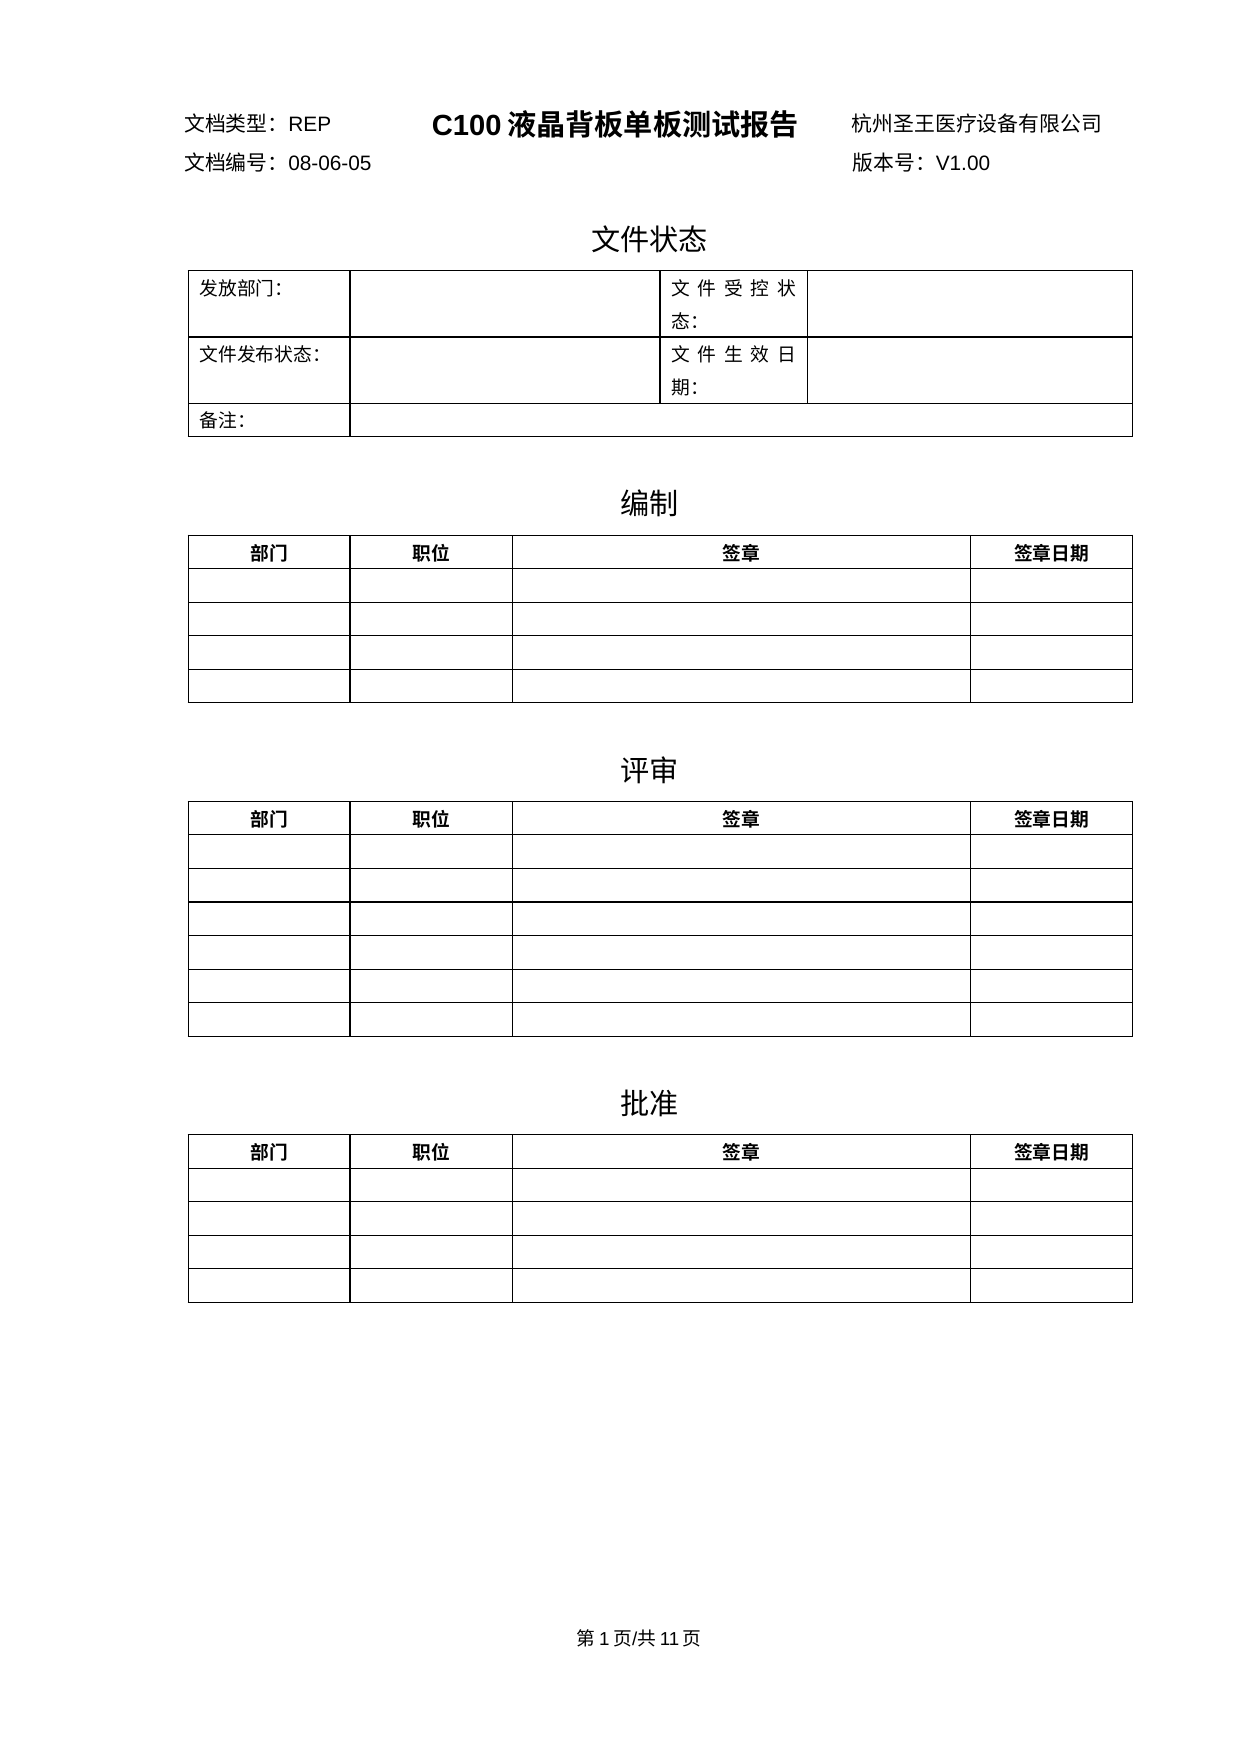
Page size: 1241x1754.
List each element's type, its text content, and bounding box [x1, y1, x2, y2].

table_header 签章 [513, 1135, 970, 1168]
table_cell [189, 869, 349, 901]
table_cell [351, 603, 512, 635]
text 编制 [187, 469, 1053, 534]
table_header 签章日期 [971, 802, 1132, 834]
table_header 部门 [189, 1135, 349, 1168]
table_cell [189, 569, 349, 602]
table_header 部门 [189, 802, 349, 834]
table_cell [351, 1236, 512, 1268]
table_cell [351, 869, 512, 901]
table_header 部门 [189, 536, 349, 568]
table_header 签章 [513, 802, 970, 834]
table_cell [513, 1236, 970, 1268]
table_cell [971, 569, 1132, 602]
table_cell [351, 1269, 512, 1302]
table_cell [189, 835, 349, 868]
table_header 签章 [513, 536, 970, 568]
table_cell 文件生效日期： [661, 338, 807, 402]
table_cell [351, 835, 512, 868]
table_cell 备注： [189, 404, 349, 436]
table_cell [513, 1269, 970, 1302]
table_header 签章日期 [971, 536, 1132, 568]
table_cell [189, 970, 349, 1002]
table_cell [351, 1003, 512, 1036]
table_cell [189, 603, 349, 635]
text 评审 [187, 736, 1053, 801]
table_cell [971, 903, 1132, 935]
table_cell [513, 869, 970, 901]
table_cell [971, 1003, 1132, 1036]
table_cell [513, 670, 970, 702]
text 批准 [187, 1069, 1053, 1134]
table_header 签章日期 [971, 1135, 1132, 1168]
table_cell [971, 869, 1132, 901]
table_cell [189, 636, 349, 669]
table_cell [351, 1202, 512, 1235]
table_cell [513, 1169, 970, 1201]
table_header 职位 [351, 536, 512, 568]
table_cell [513, 1003, 970, 1036]
table_cell [971, 936, 1132, 968]
table_cell [971, 670, 1132, 702]
table_cell [513, 603, 970, 635]
table_cell [971, 835, 1132, 868]
table_cell [971, 636, 1132, 669]
table_cell [351, 404, 1132, 436]
table_cell [513, 636, 970, 669]
table_header 发放部门： [189, 271, 349, 336]
table_header 文件受控状态： [661, 271, 807, 336]
table_cell [513, 903, 970, 935]
table_cell [351, 903, 512, 935]
table_cell [189, 903, 349, 935]
table_cell 文件发布状态： [189, 338, 349, 402]
table_cell [351, 636, 512, 669]
table_cell [513, 970, 970, 1002]
table_cell [189, 1169, 349, 1201]
table_cell [189, 670, 349, 702]
table_cell [971, 1236, 1132, 1268]
table_cell [513, 835, 970, 868]
table_cell [351, 936, 512, 968]
table_cell [971, 1269, 1132, 1302]
table_cell [351, 1169, 512, 1201]
table_cell [189, 936, 349, 968]
table_cell [971, 970, 1132, 1002]
table_cell [351, 670, 512, 702]
text 文件状态 [187, 205, 1053, 270]
table_cell [513, 569, 970, 602]
table_header 职位 [351, 802, 512, 834]
table_cell [351, 569, 512, 602]
table_cell [189, 1003, 349, 1036]
table_cell [808, 338, 1132, 402]
table_cell [189, 1269, 349, 1302]
table_cell [351, 338, 659, 402]
table_cell [971, 1169, 1132, 1201]
table_header 职位 [351, 1135, 512, 1168]
table_header [808, 271, 1132, 336]
table_header [351, 271, 659, 336]
table_cell [971, 1202, 1132, 1235]
table_cell [513, 1202, 970, 1235]
table_cell [189, 1202, 349, 1235]
table_cell [971, 603, 1132, 635]
table_cell [513, 936, 970, 968]
table_cell [351, 970, 512, 1002]
table_cell [189, 1236, 349, 1268]
